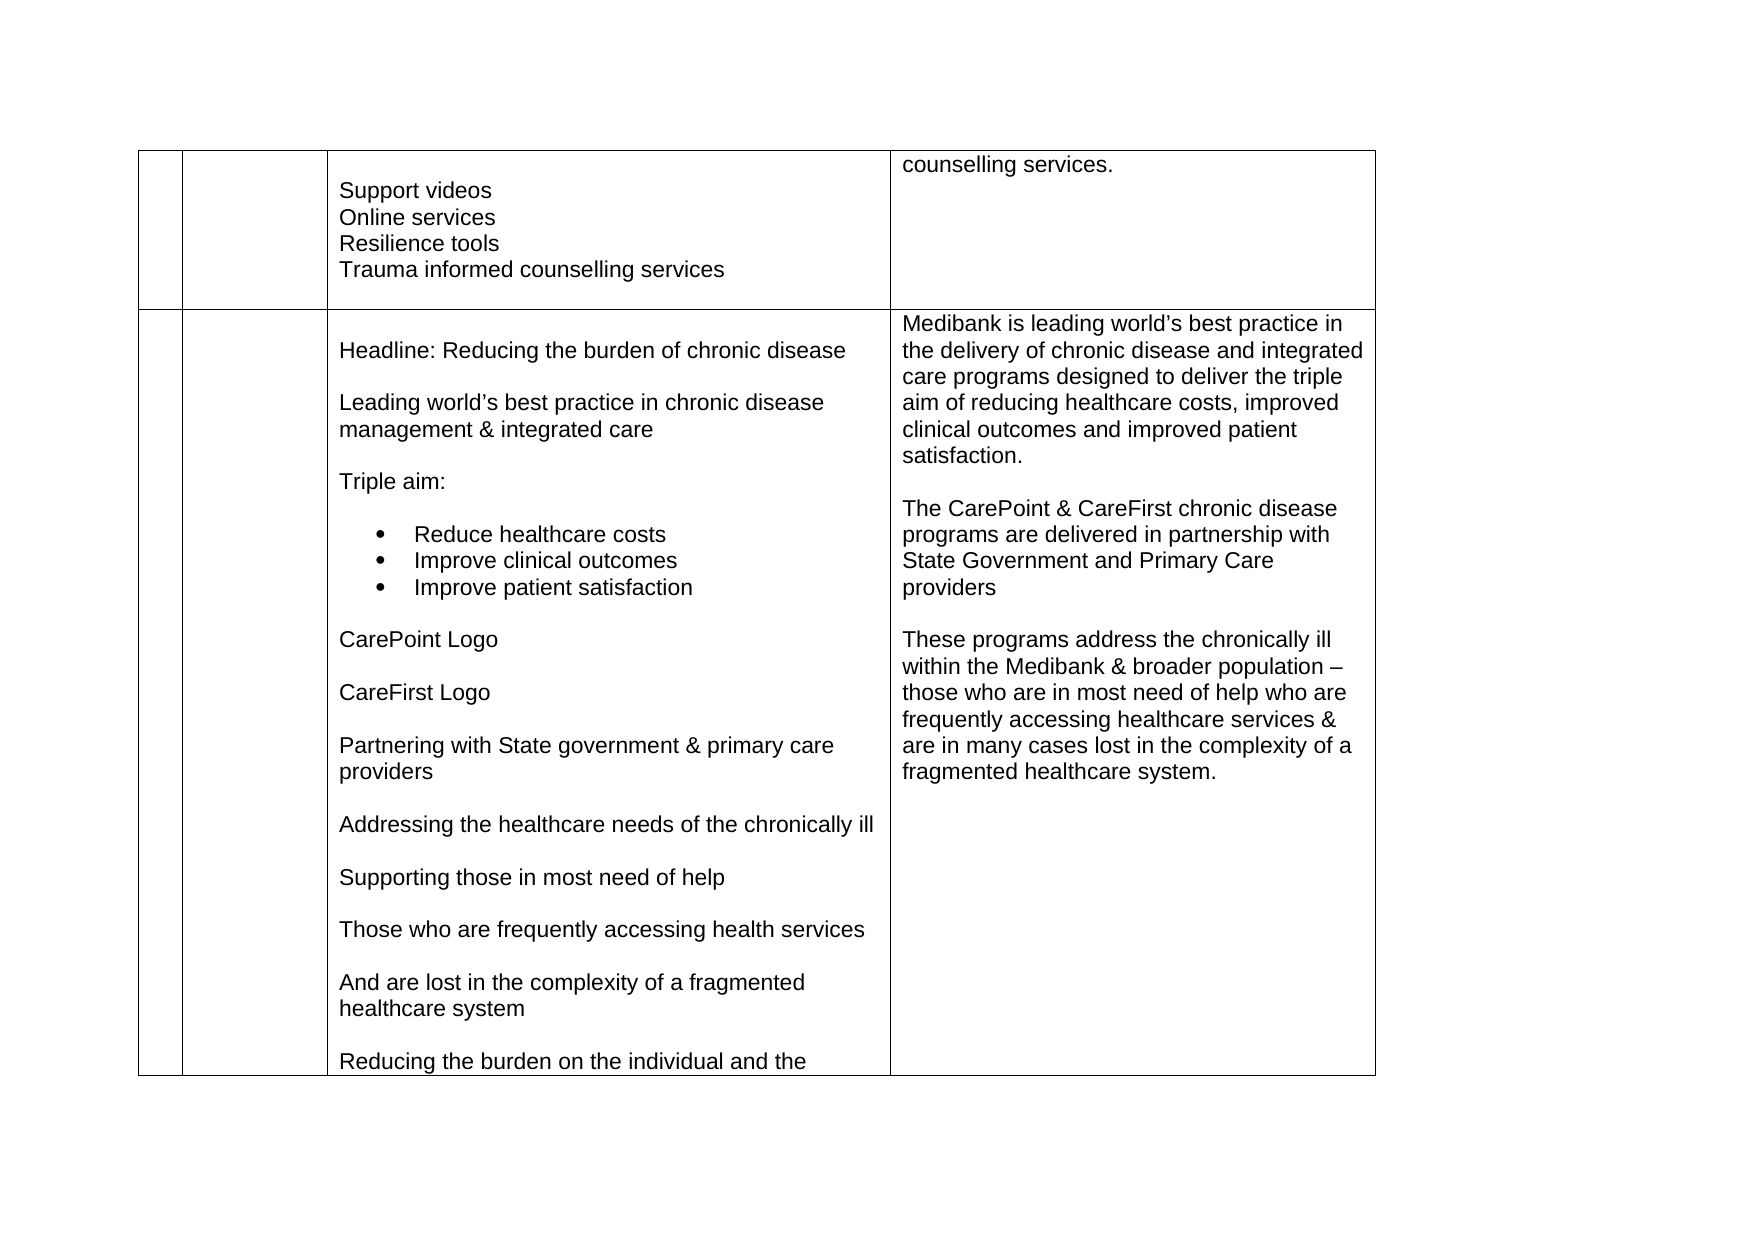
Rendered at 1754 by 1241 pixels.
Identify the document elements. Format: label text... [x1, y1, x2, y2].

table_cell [328, 151, 890, 309]
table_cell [183, 151, 327, 309]
table_cell [183, 310, 327, 1074]
table_cell [891, 310, 1375, 1074]
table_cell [891, 151, 1375, 309]
table_cell [328, 310, 890, 1074]
table_cell 4 [139, 151, 182, 309]
table_cell [139, 310, 182, 1074]
